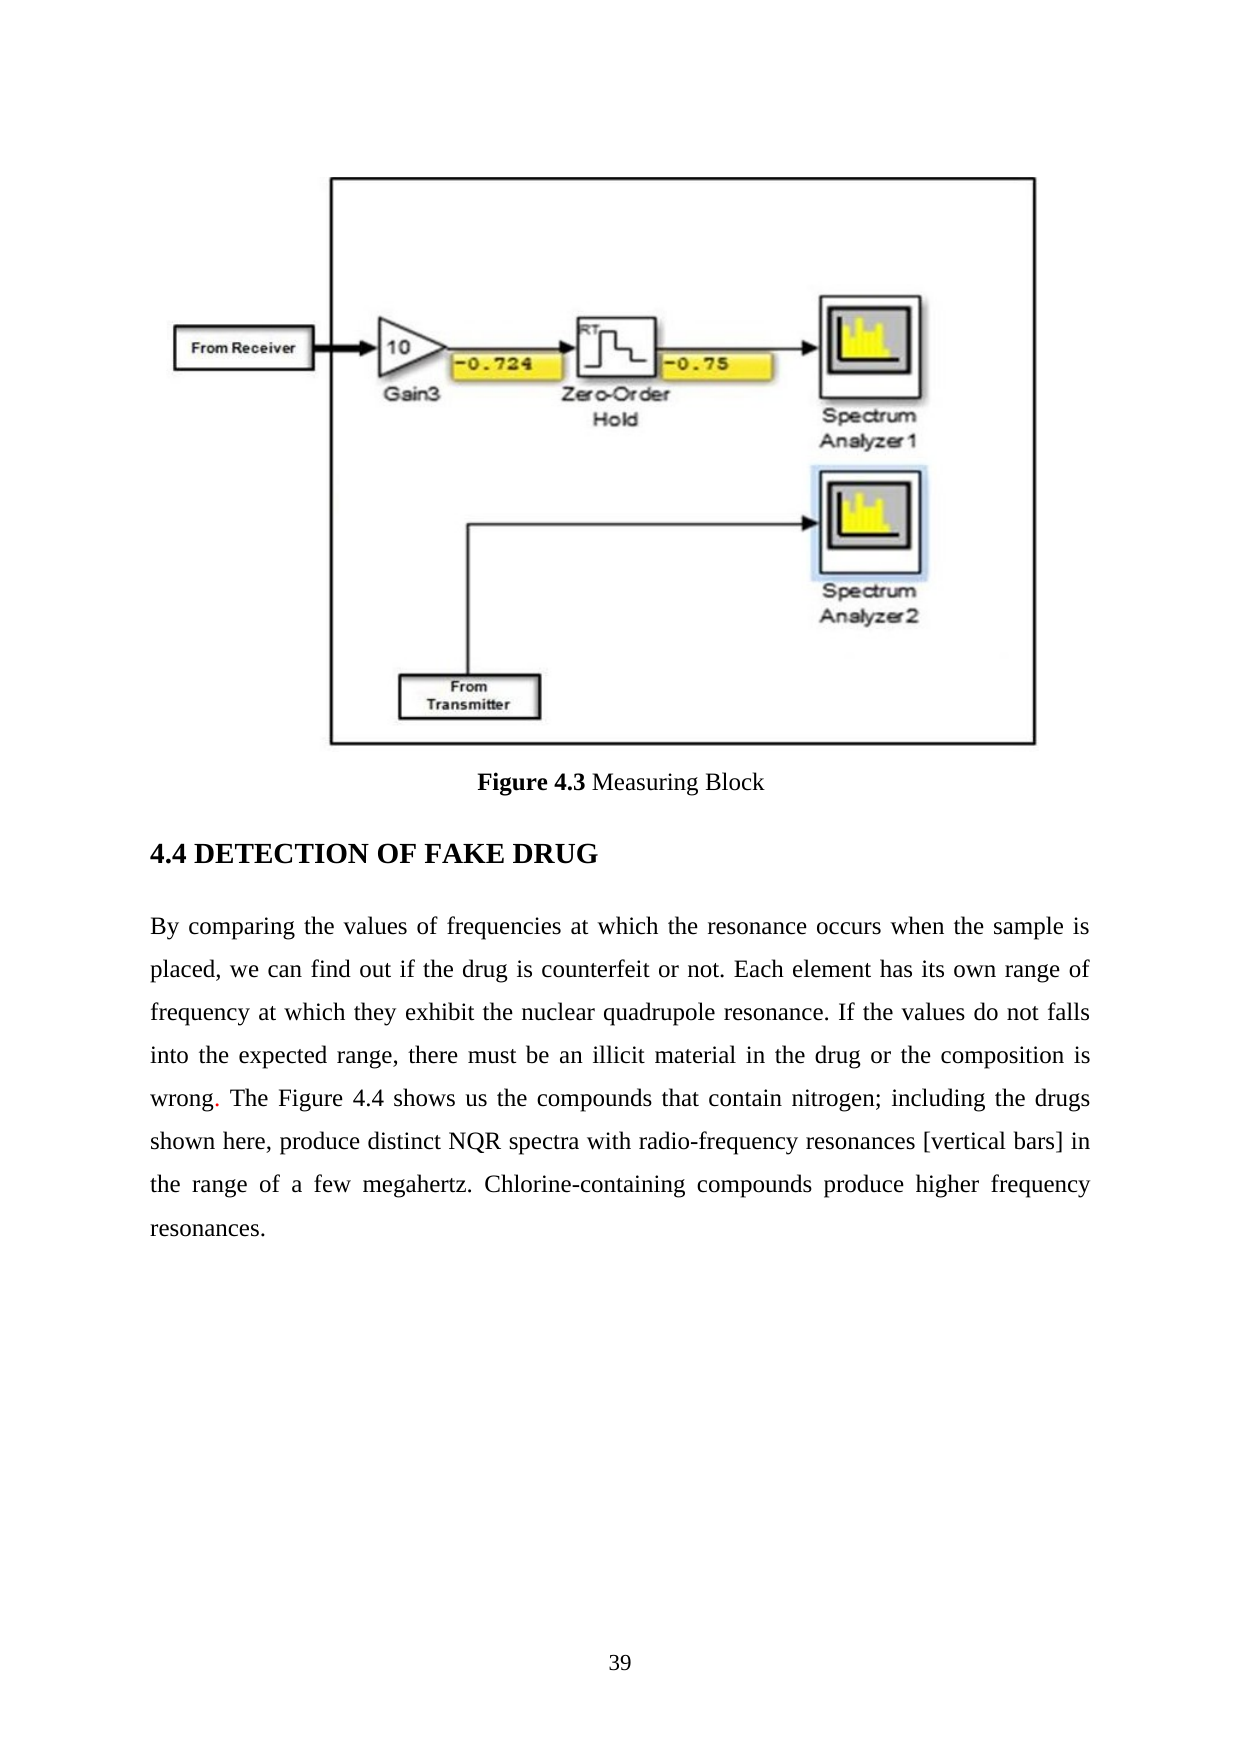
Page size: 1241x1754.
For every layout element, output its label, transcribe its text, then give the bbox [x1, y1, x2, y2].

picture [166, 177, 1039, 752]
text Figure 4.3 Measuring Block [217, 767, 1024, 796]
text By comparing the values of frequencies at which the resonance occurs when the sample is placed, we can find out if the drug is counterfeit or not. Each element has its own range of frequency at which they exhibit the nuclear quadrupole resonance. If the values do not falls into the expected range, there must be an illicit material in the drug or the composition is wrong. The Figure 4.4 shows us the compounds that contain nitrogen; including the drugs shown here, produce distinct NQR spectra with radio-frequency resonances [vertical bars] in the range of a few megahertz. Chlorine-containing compounds produce higher frequency resonances. [150, 911, 1092, 1241]
subtitle DETECTION OF FAKE DRUG [150, 836, 1184, 869]
